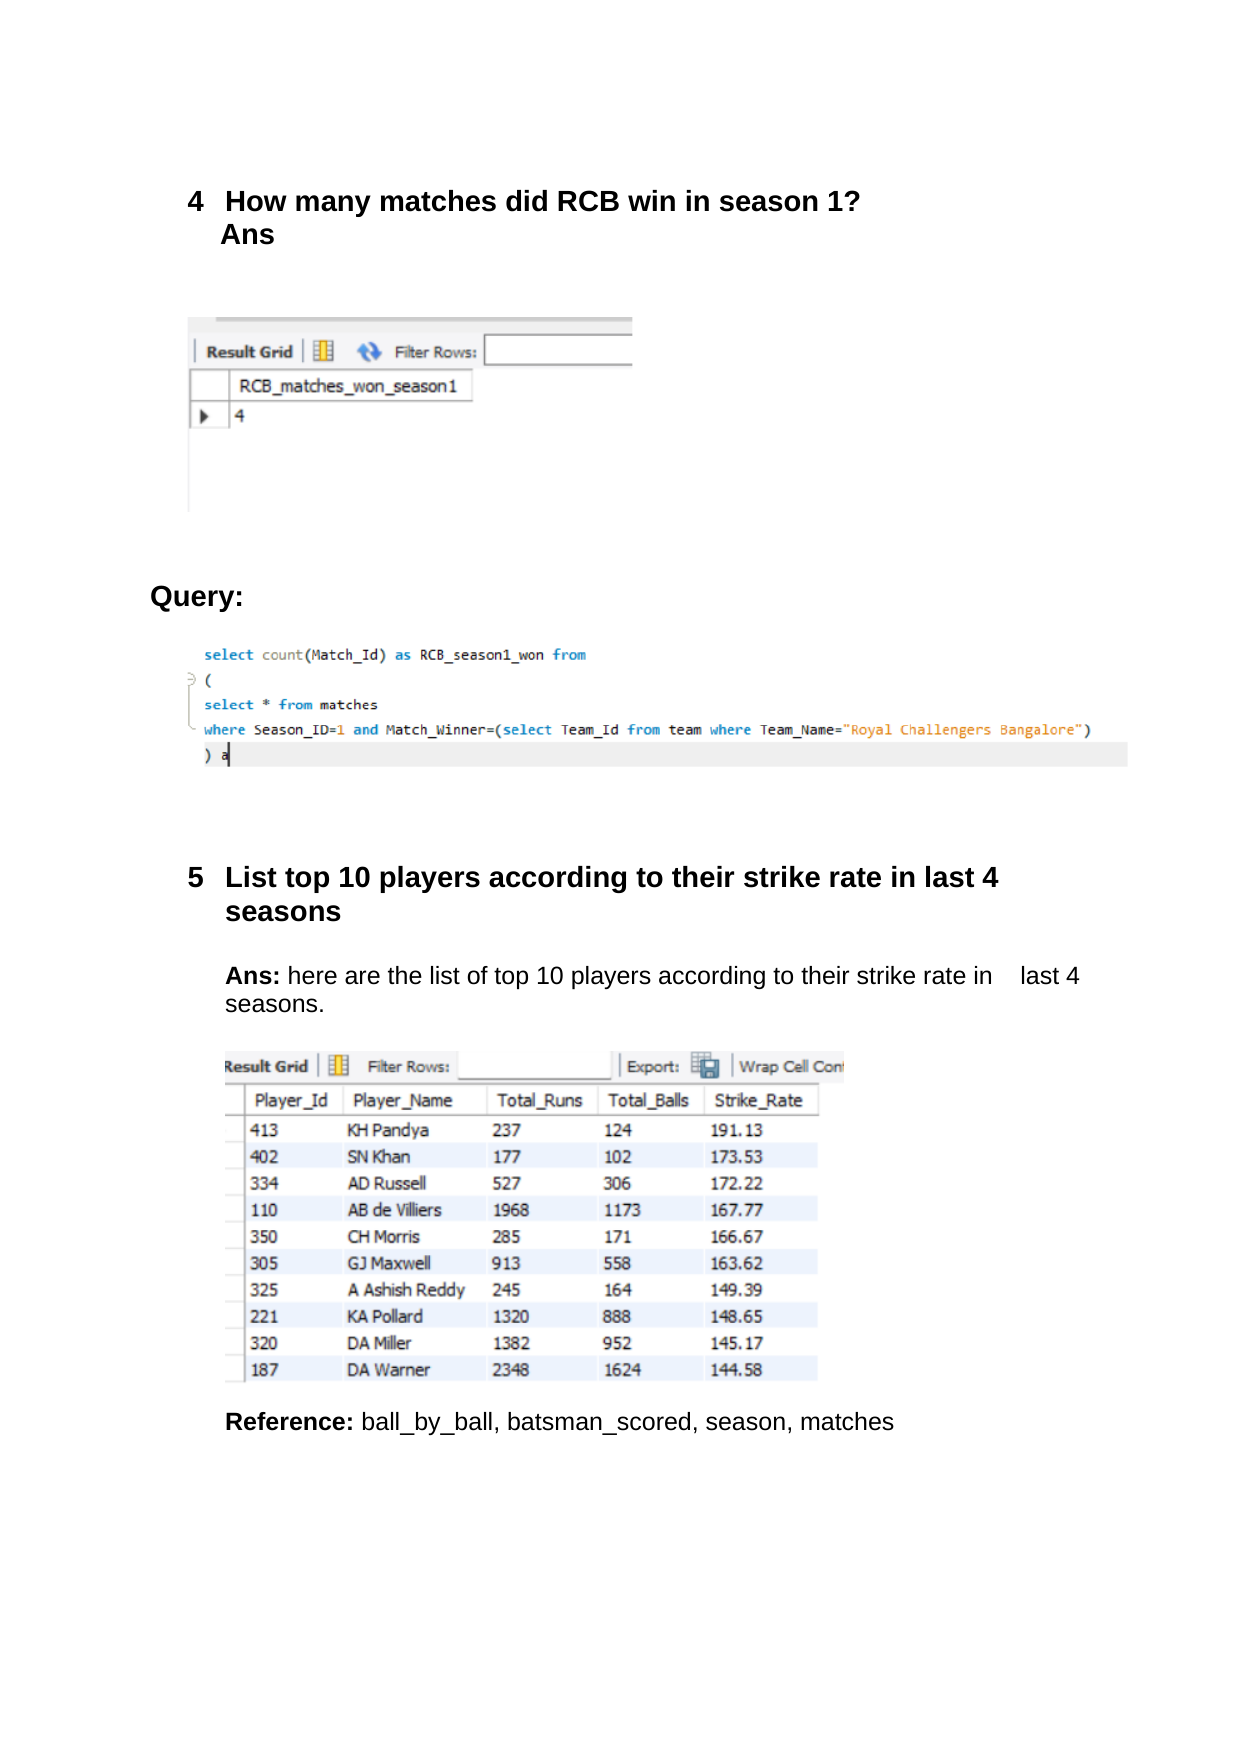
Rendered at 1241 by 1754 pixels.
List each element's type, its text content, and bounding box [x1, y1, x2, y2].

text Query: [150, 578, 1090, 612]
picture [225, 1051, 844, 1407]
text Ans: here are the list of top 10 players according to their strike rate in last 4 seasons. [225, 961, 1090, 1018]
picture [187, 645, 1128, 827]
text Reference: ball_by_ball, batsman_scored, season, matches [225, 1407, 1090, 1435]
text Ans [187, 217, 1090, 251]
list List top 10 players according to their strike rate in last 4 seasons [187, 860, 1090, 927]
list How many matches did RCB win in season 1? [187, 183, 1090, 217]
picture [187, 317, 633, 512]
